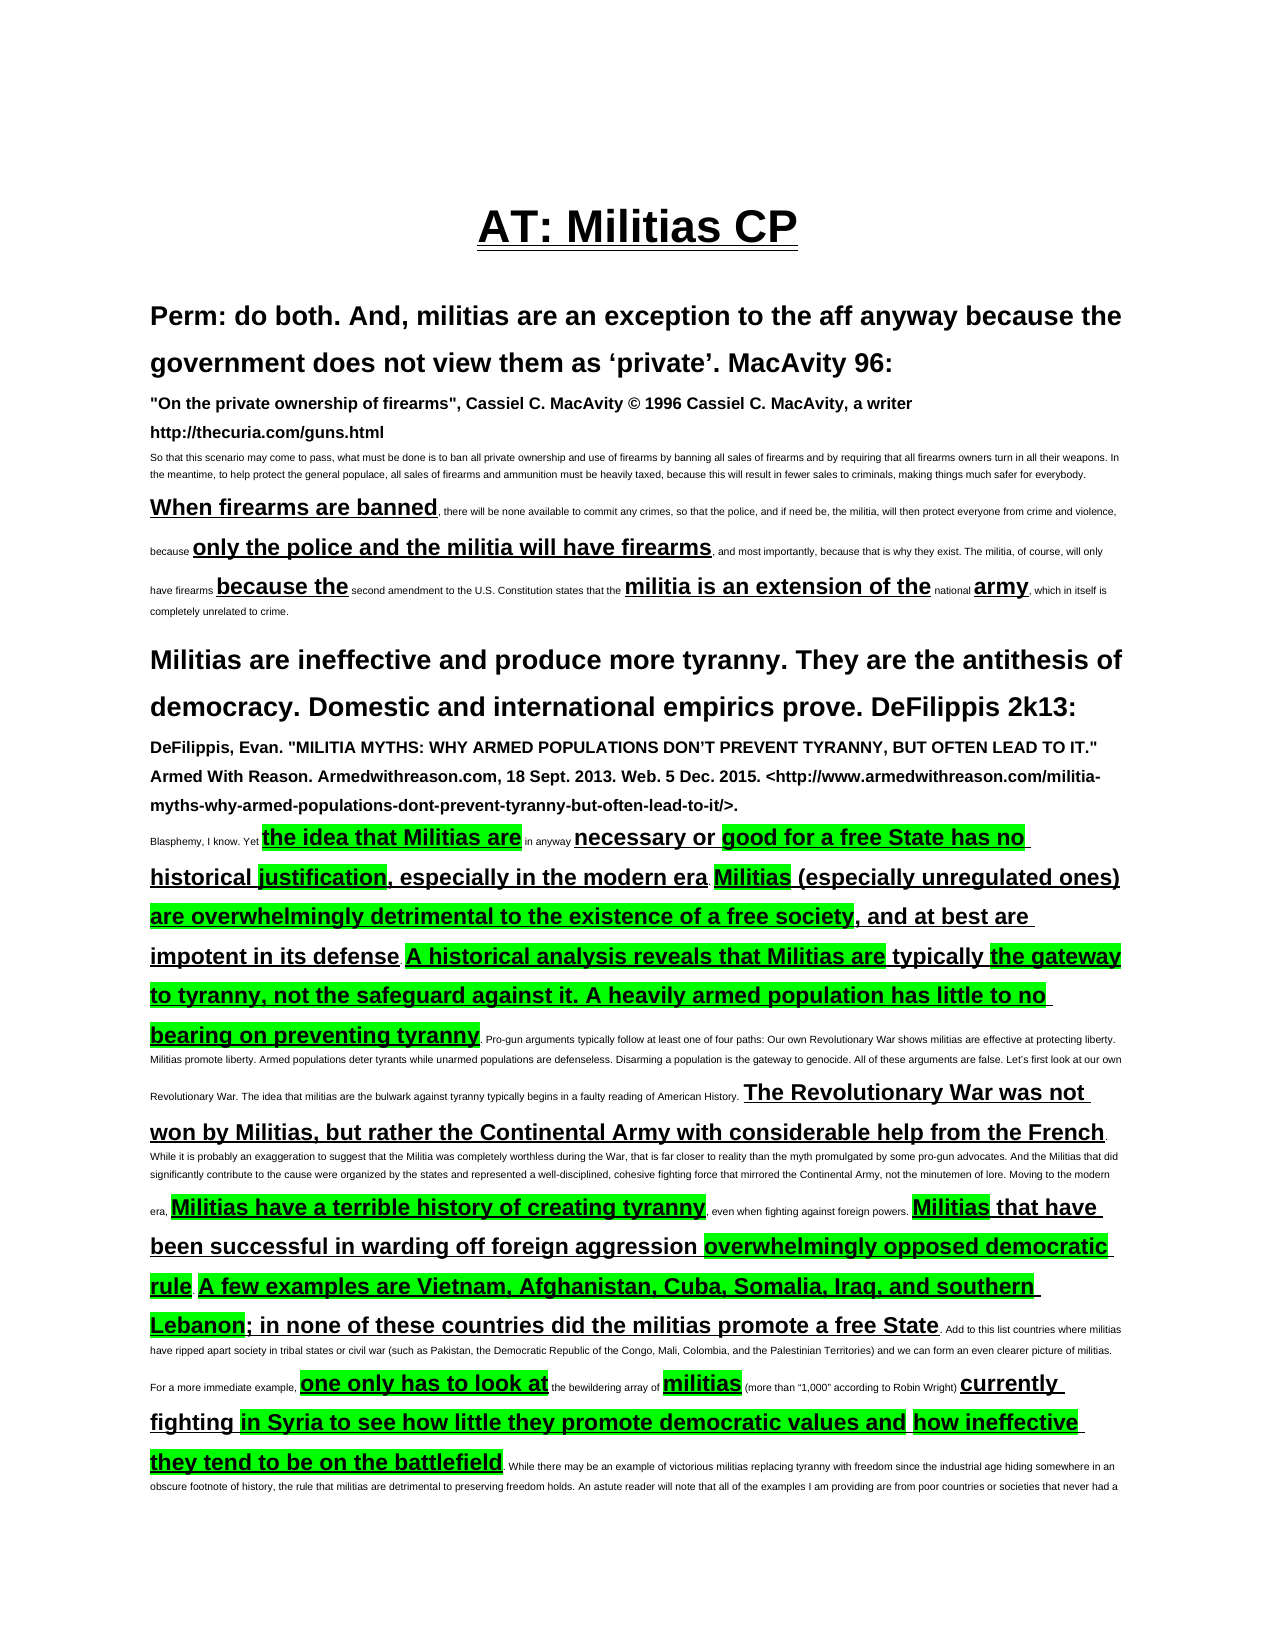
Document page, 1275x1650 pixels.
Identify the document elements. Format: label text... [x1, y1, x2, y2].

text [150, 824, 1125, 1493]
subtitle Perm: do both. And, militias are an exception to the aff anyway because the government does not view them as ‘private’. MacAvity 96: [150, 300, 1125, 378]
subtitle AT: Militias CP [150, 200, 1125, 253]
text DeFilippis, Evan. "MILITIA MYTHS: WHY ARMED POPULATIONS DON’T PREVENT TYRANNY, BUT OFTEN LEAD TO IT." Armed With Reason. Armedwithreason.com, 18 Sept. 2013. Web. 5 Dec. 2015. <http://www.armedwithreason.com/militia-myths-why-armed-populations-dont-prevent-tyranny-but-often-lead-to-it/>. [150, 738, 1125, 814]
text "On the private ownership of firearms", Cassiel C. MacAvity © 1996 Cassiel C. MacAvity, a writer http://thecuria.com/guns.html [150, 394, 1125, 442]
subtitle Militias are ineffective and produce more tyranny. They are the antithesis of democracy. Domestic and international empirics prove. DeFilippis 2k13: [150, 644, 1125, 722]
text So that this scenario may come to pass, what must be done is to ban all private ownership and use of firearms by banning all sales of firearms and by requiring that all firearms owners turn in all their weapons. In the meantime, to help protect the general populace, all sales of firearms and ammunition must be heavily taxed, because this will result in fewer sales to criminals, making things much safer for everybody. When firearms are banned, there will be none available to commit any crimes, so that the police, and if need be, the militia, will then protect everyone from crime and violence, because only the police and the militia will have firearms, and most importantly, because that is why they exist. The militia, of course, will only have firearms because the second amendment to the U.S. Constitution states that the militia is an extension of the national army, which in itself is completely unrelated to crime. [150, 451, 1125, 617]
